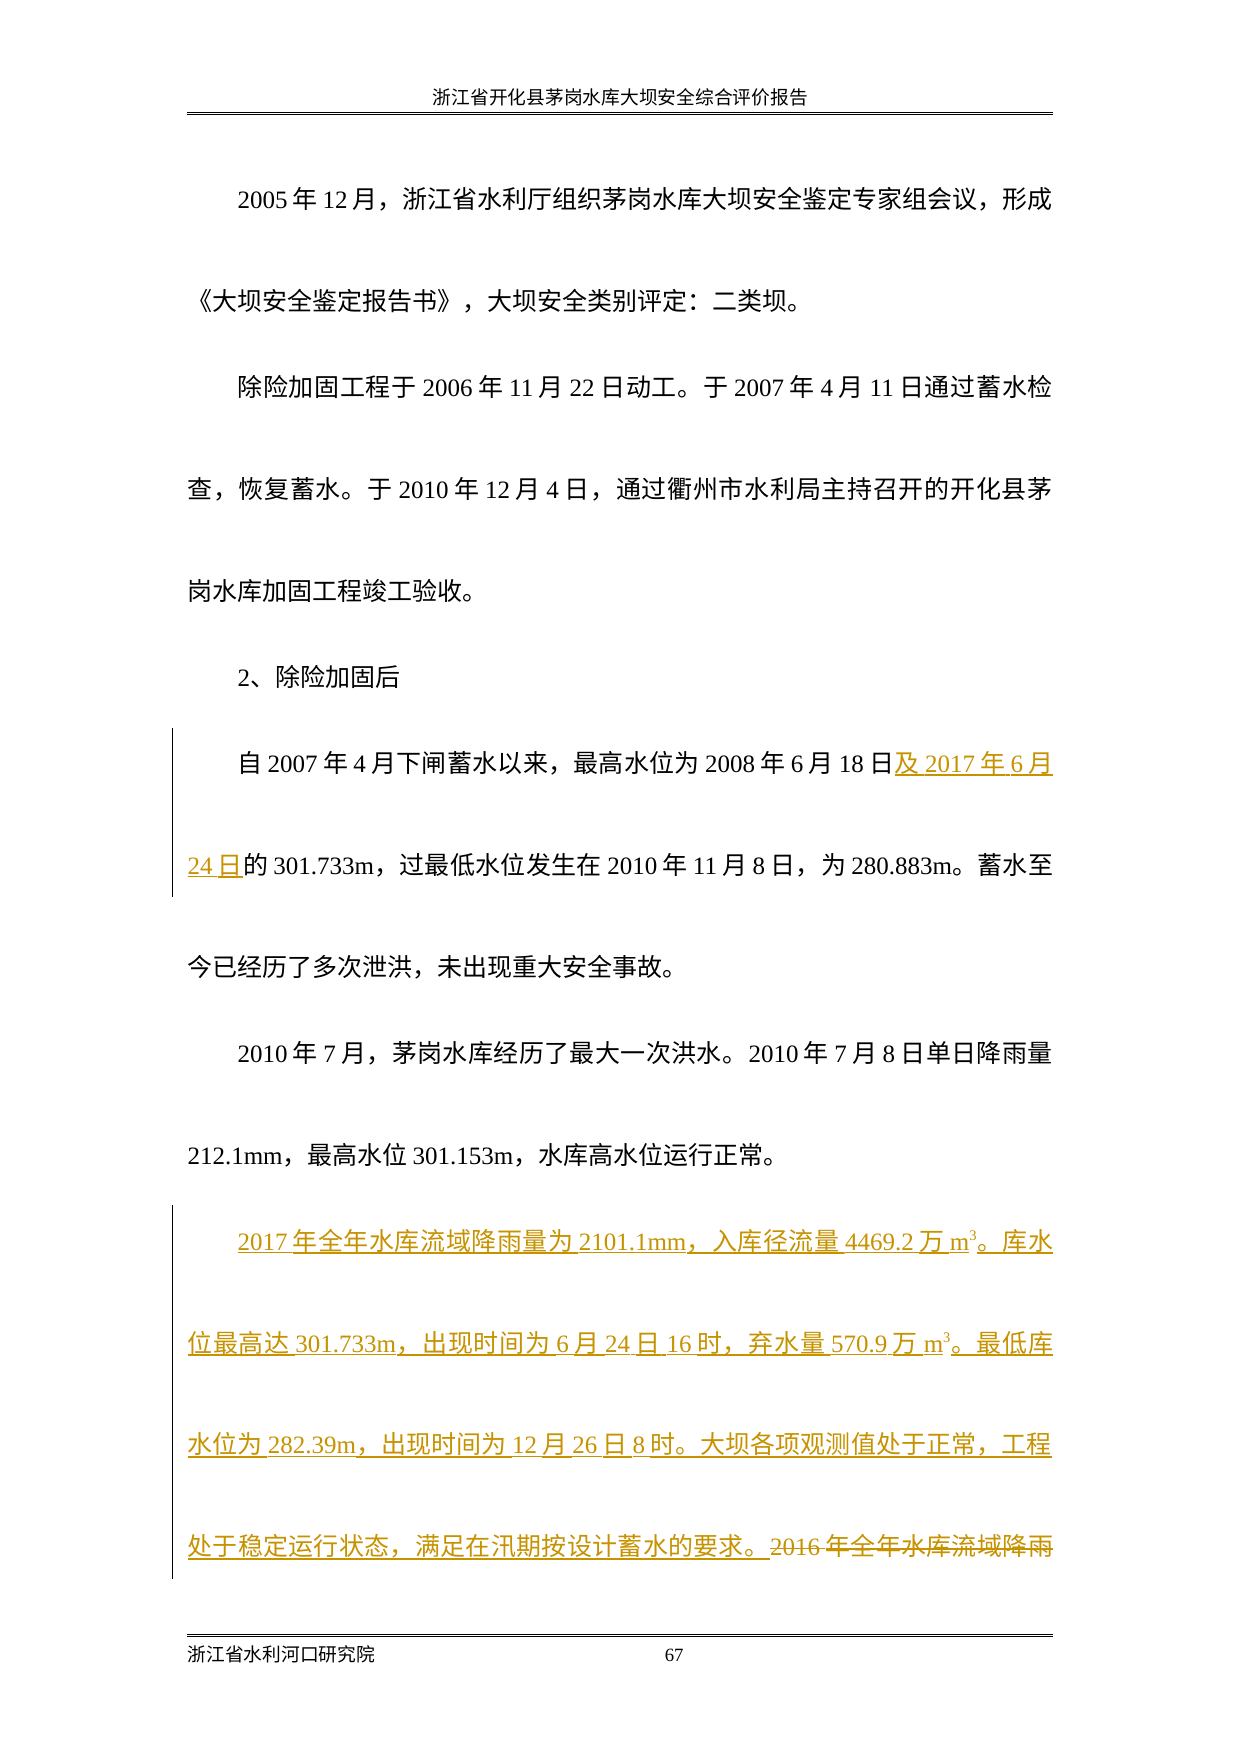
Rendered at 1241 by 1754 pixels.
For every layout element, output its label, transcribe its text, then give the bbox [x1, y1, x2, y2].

text 2005年12月，浙江省水利厅组织茅岗水库大坝安全鉴定专家组会议，形成《大坝安全鉴定报告书》，大坝安全类别评定：二类坝。 [187, 164, 1053, 334]
text 除险加固工程于2006年11月22日动工。于2007年4月11日通过蓄水检查，恢复蓄水。于2010年12月4日，通过衢州市水利局主持召开的开化县茅岗水库加固工程竣工验收。 [187, 352, 1053, 623]
text 2、除险加固后 [187, 642, 1053, 709]
text 2010年7月，茅岗水库经历了最大一次洪水。2010年7月8日单日降雨量212.1mm，最高水位301.153m，水库高水位运行正常。 [187, 1017, 1053, 1187]
text 自2007年4月下闸蓄水以来，最高水位为2008年6月18日的301.733m，过最低水位发生在2010年11月8日，为280.883m。蓄水至今已经历了多次泄洪，未出现重大安全事故。 [187, 728, 1053, 999]
